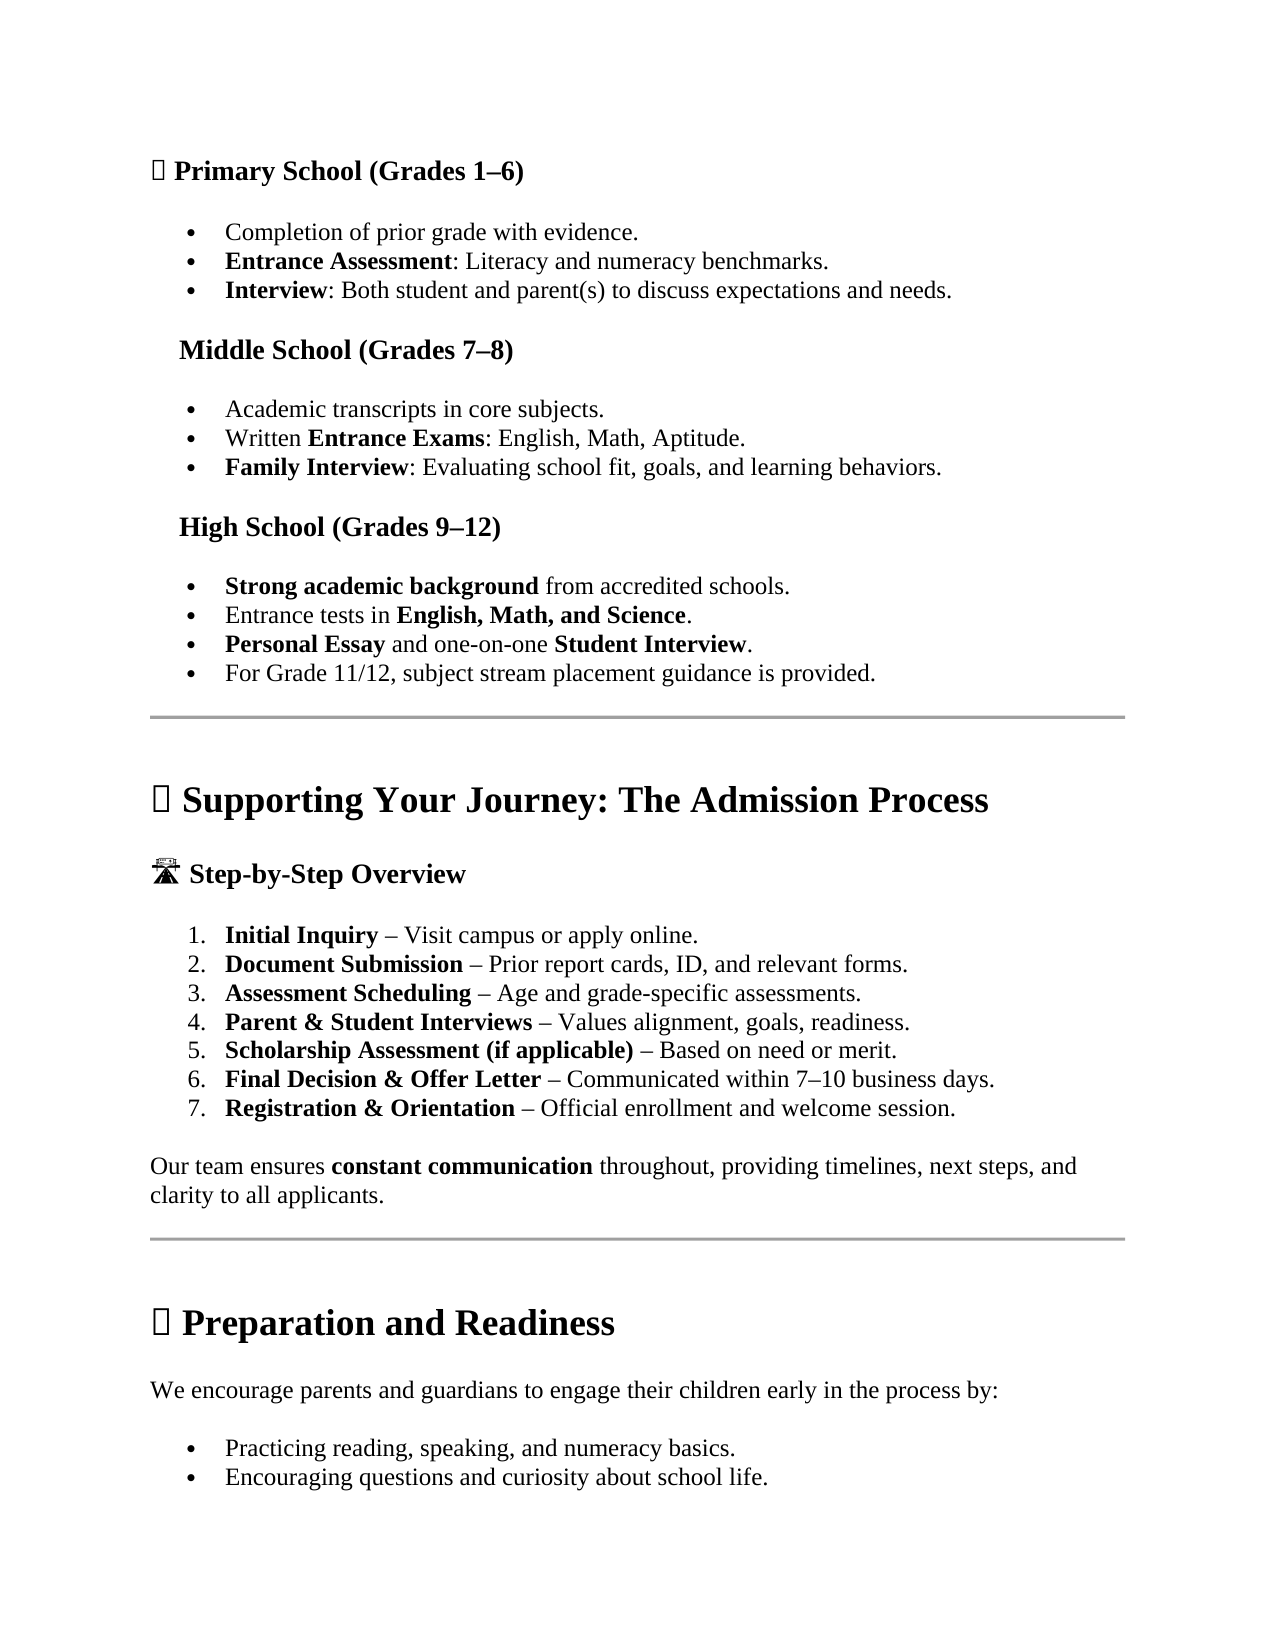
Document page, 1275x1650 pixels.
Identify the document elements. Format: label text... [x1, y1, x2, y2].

text We encourage parents and guardians to engage their children early in the process by: [150, 1375, 1125, 1404]
list Assessment Scheduling – Age and grade-specific assessments. [187, 978, 1125, 1007]
list Strong academic background from accredited schools. [187, 571, 1125, 600]
text 🎯 Preparation and Readiness [150, 1295, 1125, 1346]
list For Grade 11/12, subject stream placement guidance is provided. [187, 658, 1125, 686]
list Family Interview: Evaluating school fit, goals, and learning behaviors. [187, 452, 1125, 481]
text Our team ensures constant communication throughout, providing timelines, next steps, and clarity to all applicants. [150, 1151, 1125, 1208]
text 🛣️ Step-by-Step Overview [150, 853, 1125, 891]
list Academic transcripts in core subjects. [187, 394, 1125, 423]
text 🧬 High School (Grades 9–12) [150, 510, 1125, 542]
list Completion of prior grade with evidence. [187, 217, 1125, 246]
list Entrance tests in English, Math, and Science. [187, 600, 1125, 629]
list Practicing reading, speaking, and numeracy basics. [187, 1433, 1125, 1462]
list Interview: Both student and parent(s) to discuss expectations and needs. [187, 275, 1125, 304]
list Parent & Student Interviews – Values alignment, goals, readiness. [187, 1007, 1125, 1036]
list Document Submission – Prior report cards, ID, and relevant forms. [187, 949, 1125, 978]
text 🧠 Middle School (Grades 7–8) [150, 333, 1125, 365]
list Personal Essay and one-on-one Student Interview. [187, 629, 1125, 658]
list Final Decision & Offer Letter – Communicated within 7–10 business days. [187, 1064, 1125, 1093]
list Encouraging questions and curiosity about school life. [187, 1462, 1125, 1490]
text 📘 Primary School (Grades 1–6) [150, 150, 1125, 188]
list Initial Inquiry – Visit campus or apply online. [187, 921, 1125, 949]
list Entrance Assessment: Literacy and numeracy benchmarks. [187, 246, 1125, 275]
list Registration & Orientation – Official enrollment and welcome session. [187, 1093, 1125, 1122]
list Written Entrance Exams: English, Math, Aptitude. [187, 423, 1125, 452]
text 📌 Supporting Your Journey: The Admission Process [150, 773, 1125, 824]
list Scholarship Assessment (if applicable) – Based on need or merit. [187, 1036, 1125, 1064]
